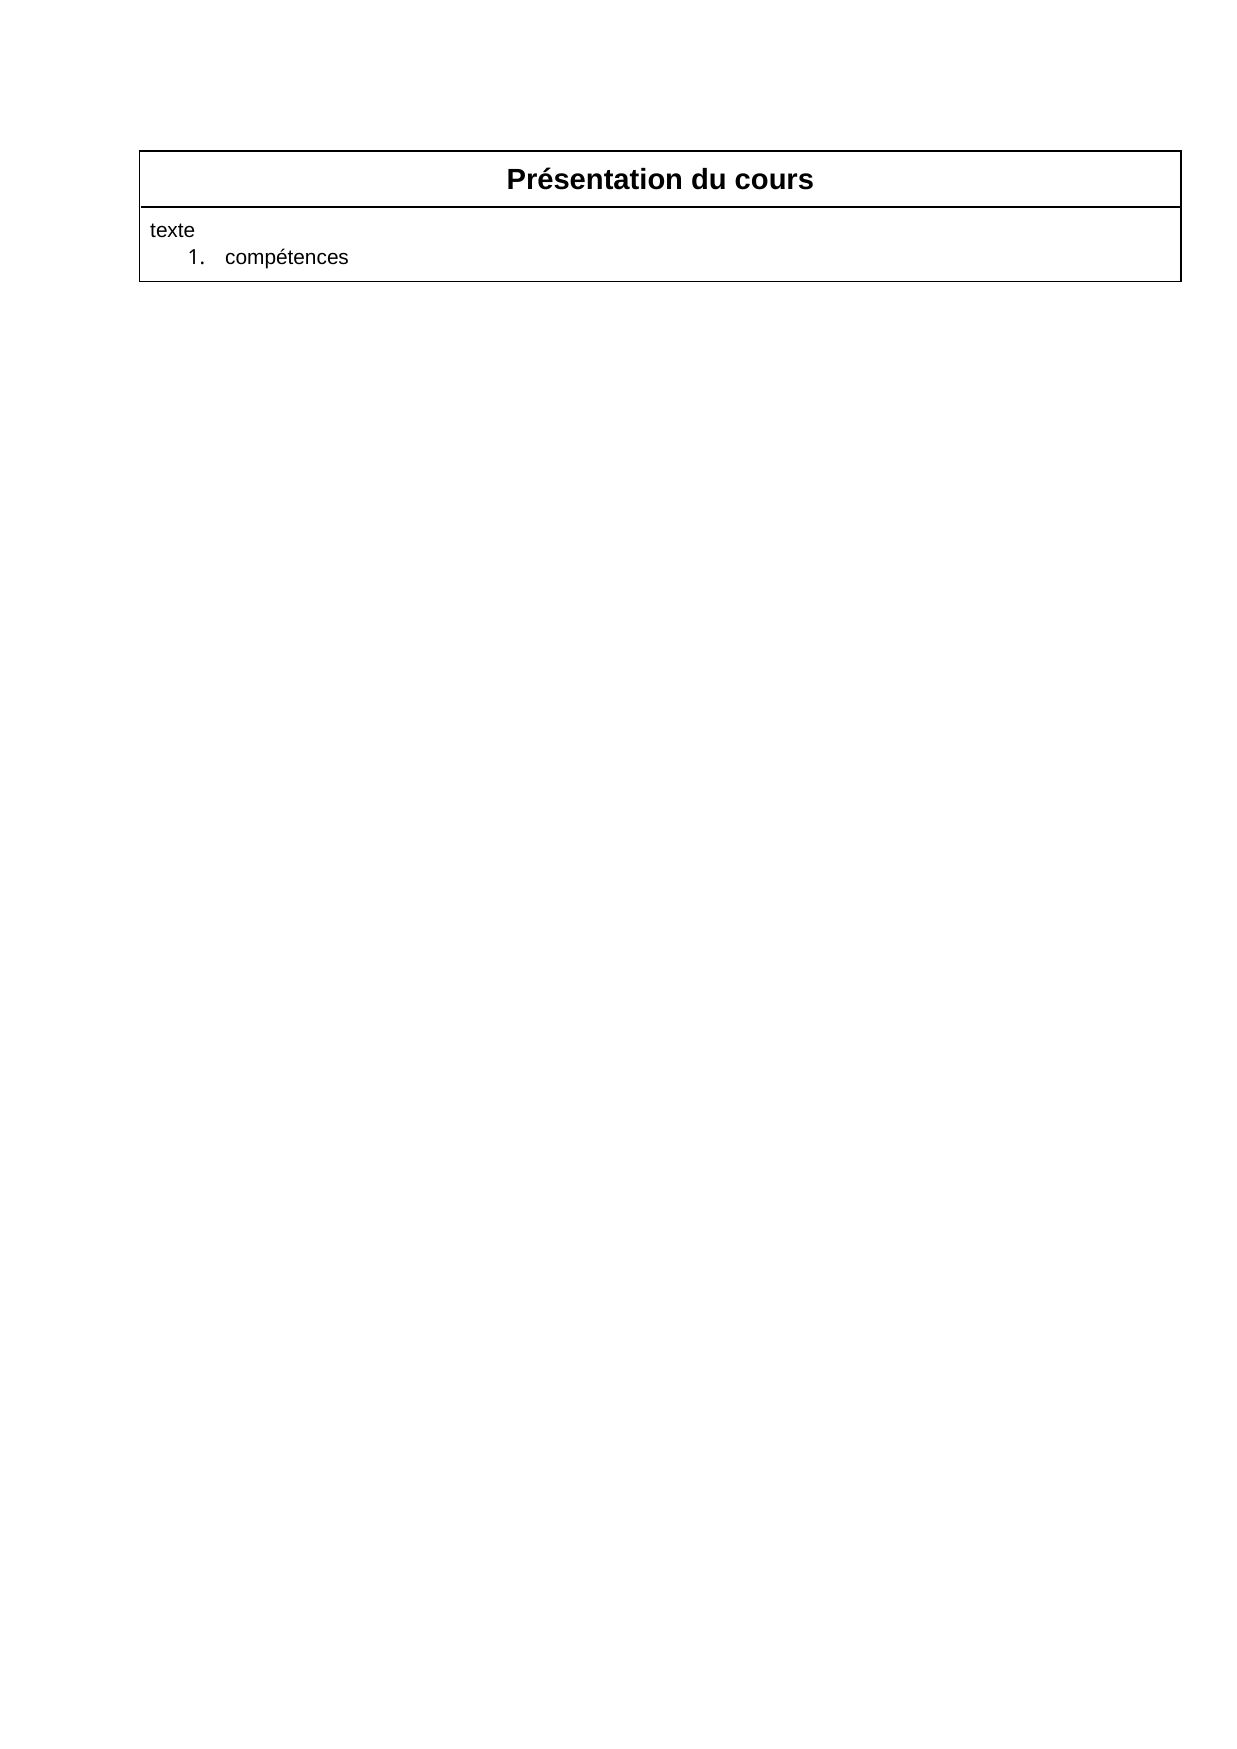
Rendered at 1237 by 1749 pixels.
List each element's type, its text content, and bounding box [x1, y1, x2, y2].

table_header Présentation du cours [140, 152, 1180, 206]
table_cell texte compétences [140, 207, 1180, 281]
